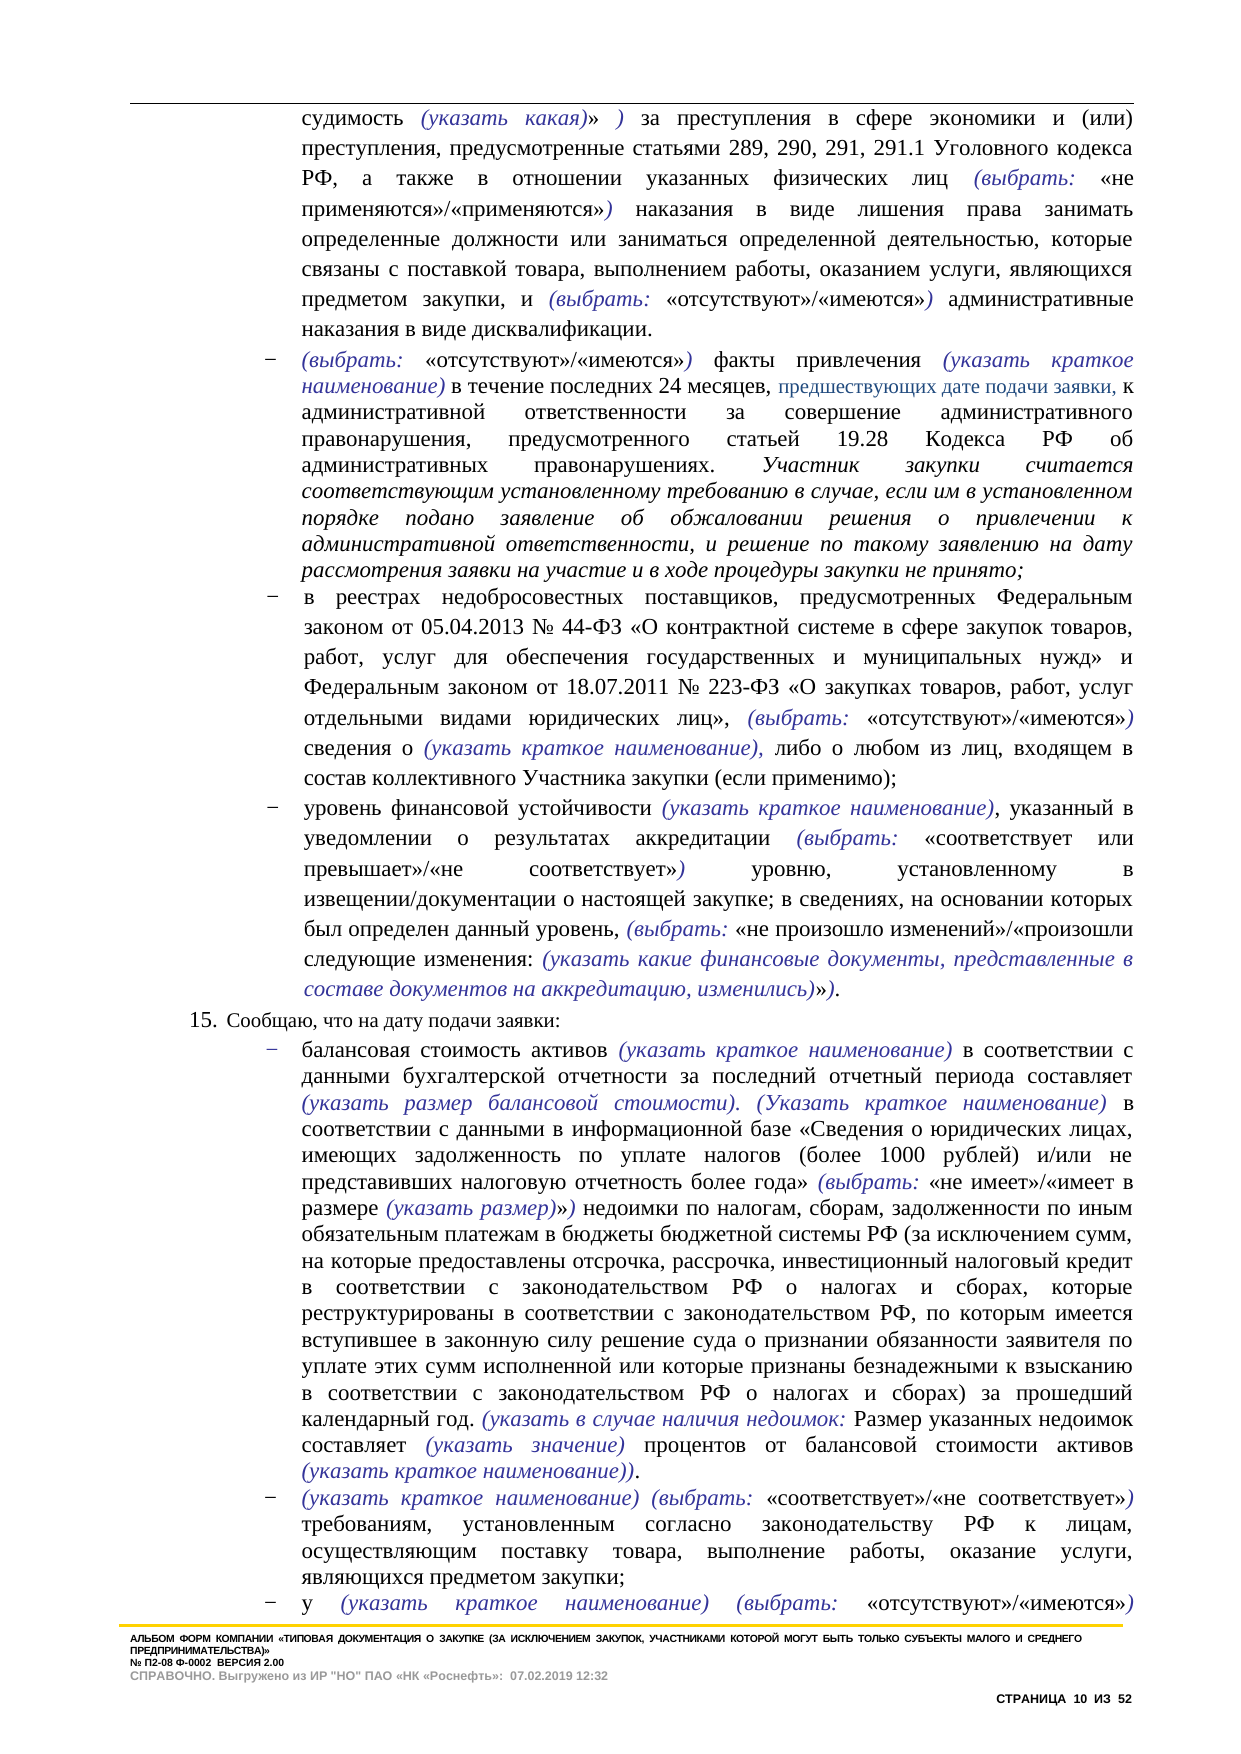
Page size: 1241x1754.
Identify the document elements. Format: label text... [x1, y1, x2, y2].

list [264, 1589, 1134, 1616]
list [264, 104, 1134, 342]
list (выбрать: «отсутствуют»/«имеются») факты привлечения (указать краткое наименование) в течение последних 24 месяцев, предшествующих дате подачи заявки, к административной ответственности за совершение административного правонарушения, предусмотренного статьей 19.28 Кодекса РФ об административных правонарушениях. Участник закупки считается соответствующим установленному требованию в случае, если им в установленном порядке подано заявление об обжаловании решения о привлечении к административной ответственности, и решение по такому заявлению на дату рассмотрения заявки на участие и в ходе процедуры закупки не принято; [264, 346, 1134, 583]
list (указать краткое наименование) (выбрать: «соответствует»/«не соответствует») требованиям, установленным согласно законодательству РФ к лицам, осуществляющим поставку товара, выполнение работы, оказание услуги, являющихся предметом закупки; [264, 1484, 1134, 1589]
list уровень финансовой устойчивости (указать краткое наименование), указанный в уведомлении о результатах аккредитации (выбрать: «соответствует или превышает»/«не соответствует») уровню, установленному в извещении/документации о настоящей закупке; в сведениях, на основании которых был определен данный уровень, (выбрать: «не произошло изменений»/«произошли следующие изменения: (указать какие финансовые документы, представленные в составе документов на аккредитацию, изменились)»). [266, 794, 1134, 1002]
list в реестрах недобросовестных поставщиков, предусмотренных Федеральным законом от 05.04.2013 № 44-ФЗ «О контрактной системе в сфере закупок товаров, работ, услуг для обеспечения государственных и муниципальных нужд» и Федеральным законом от 18.07.2011 № 223-ФЗ «О закупках товаров, работ, услуг отдельными видами юридических лиц», (выбрать: «отсутствуют»/«имеются») сведения о (указать краткое наименование), либо о любом из лиц, входящем в состав коллективного Участника закупки (если применимо); [266, 583, 1134, 790]
list балансовая стоимость активов (указать краткое наименование) в соответствии с данными бухгалтерской отчетности за последний отчетный периода составляет (указать размер балансовой стоимости). (Указать краткое наименование) в соответствии с данными в информационной базе «Сведения о юридических лицах, имеющих задолженность по уплате налогов (более 1000 рублей) и/или не представивших налоговую отчетность более года» (выбрать: «не имеет»/«имеет в размере (указать размер)») недоимки по налогам, сборам, задолженности по иным обязательным платежам в бюджеты бюджетной системы РФ (за исключением сумм, на которые предоставлены отсрочка, рассрочка, инвестиционный налоговый кредит в соответствии с законодательством РФ о налогах и сборах, которые реструктурированы в соответствии с законодательством РФ, по которым имеется вступившее в законную силу решение суда о признании обязанности заявителя по уплате этих сумм исполненной или которые признаны безнадежными к взысканию в соответствии с законодательством РФ о налогах и сборах) за прошедший календарный год. (указать в случае наличия недоимок: Размер указанных недоимок составляет (указать значение) процентов от балансовой стоимости активов (указать краткое наименование)). [264, 1036, 1134, 1484]
list Сообщаю, что на дату подачи заявки: [189, 1006, 1134, 1032]
